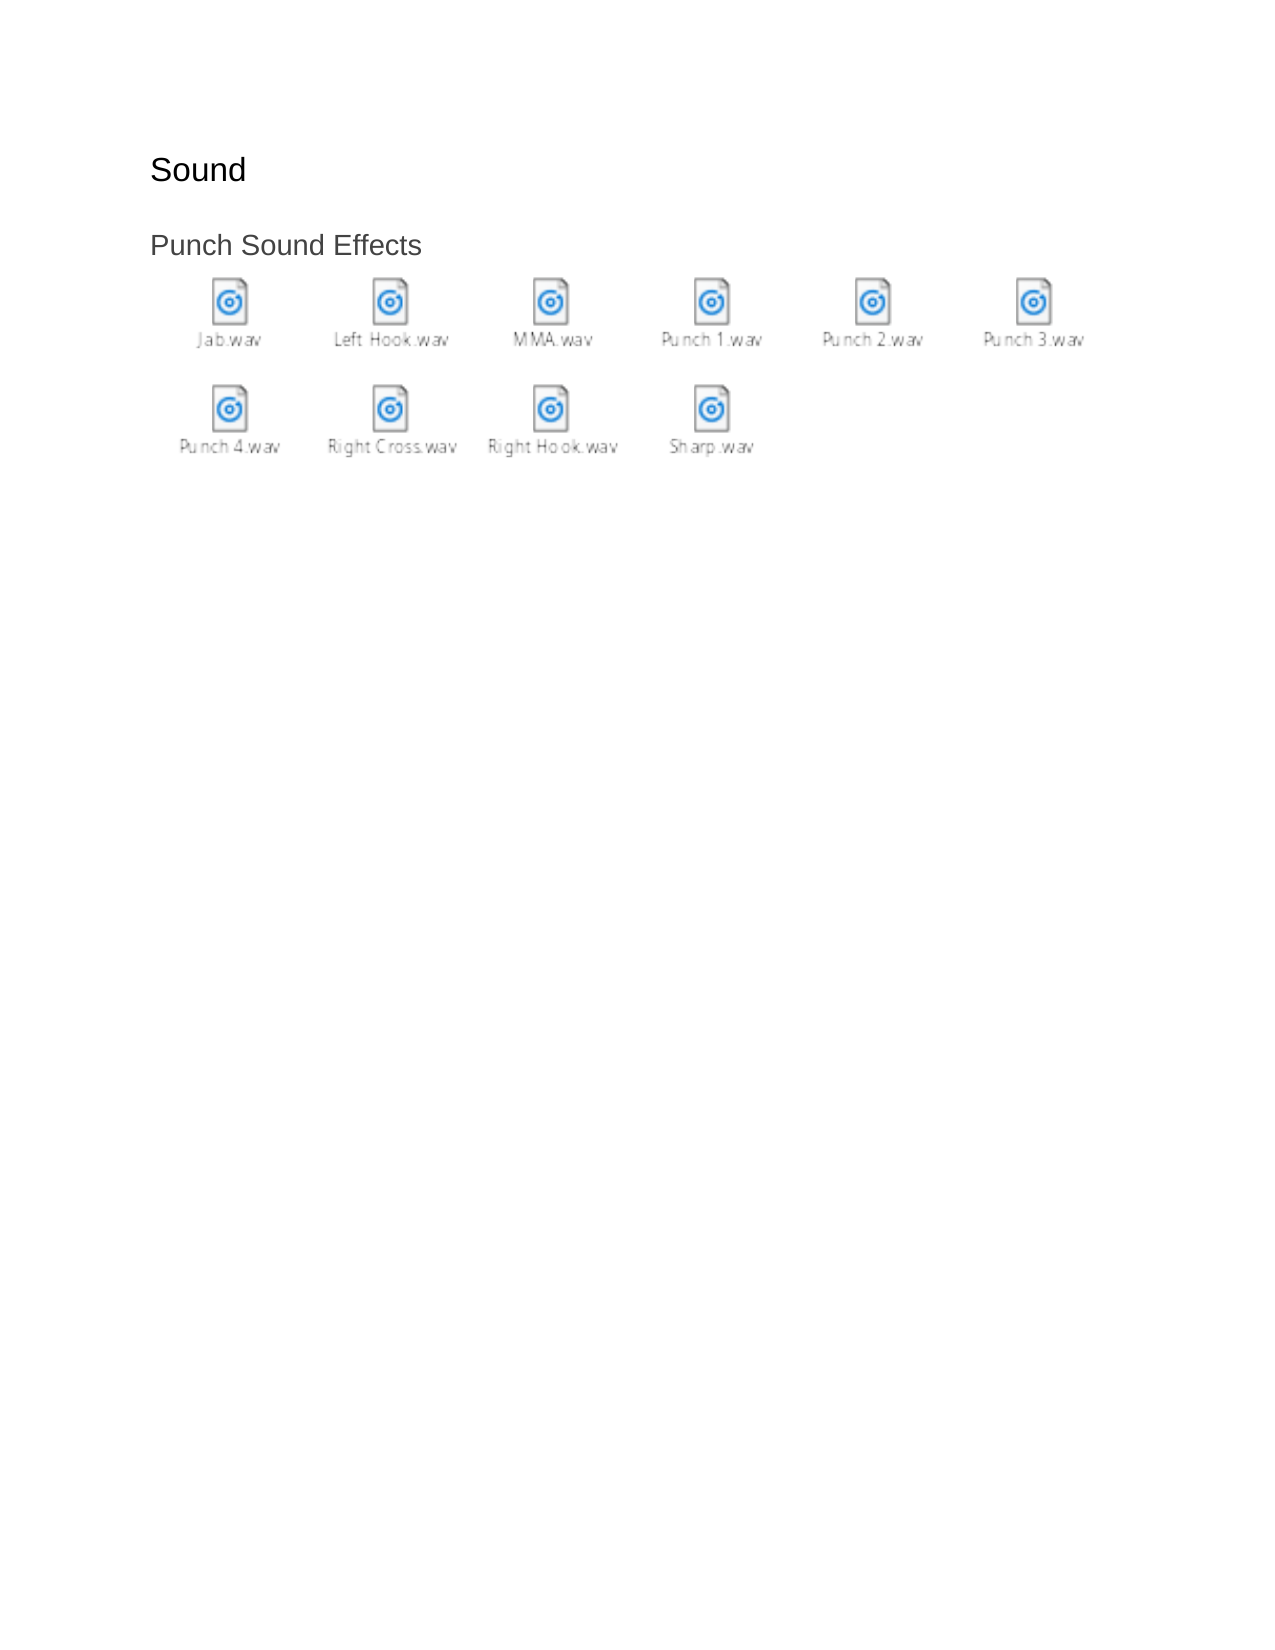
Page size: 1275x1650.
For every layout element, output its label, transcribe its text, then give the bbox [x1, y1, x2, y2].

subtitle Sound [150, 150, 1125, 188]
subtitle Punch Sound Effects [150, 227, 1125, 261]
